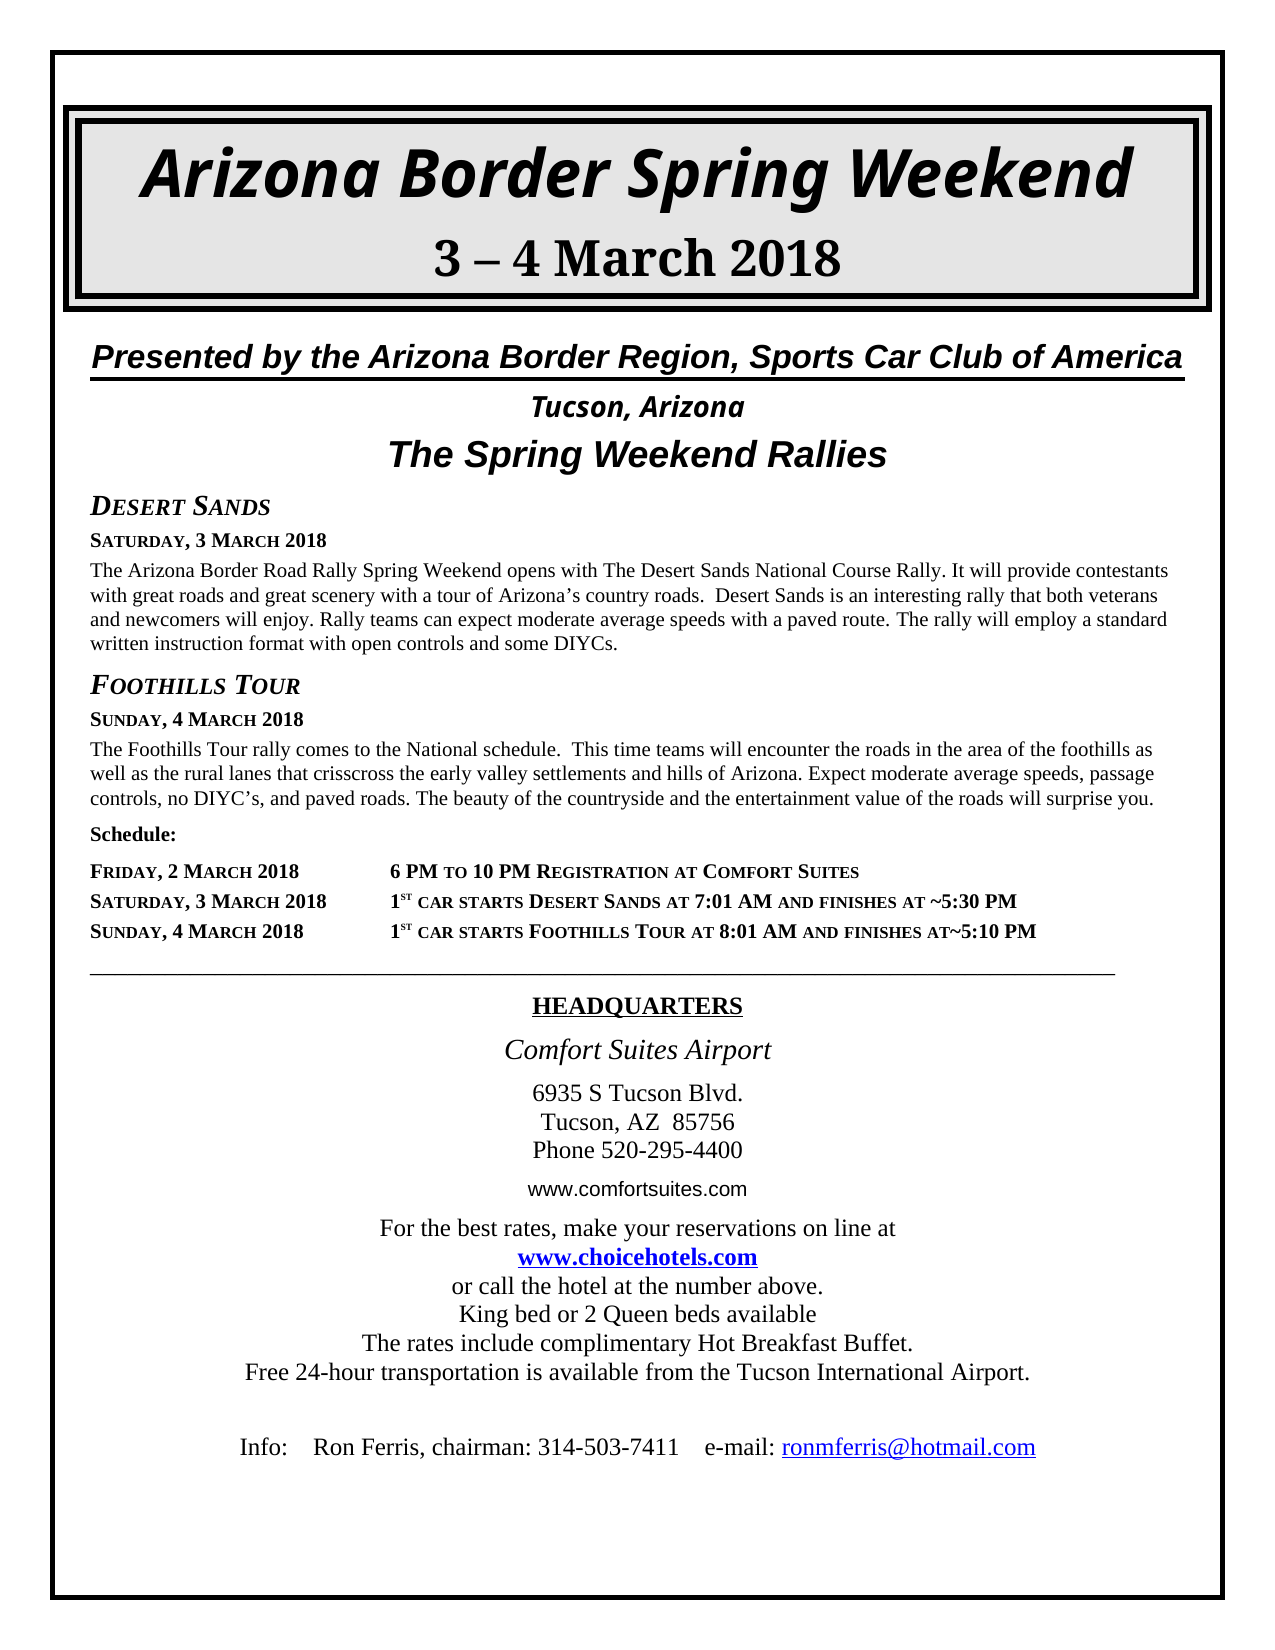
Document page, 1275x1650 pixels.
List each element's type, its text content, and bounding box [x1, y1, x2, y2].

text King bed or 2 Queen beds available [90, 1299, 1185, 1328]
text Info: Ron Ferris, chairman: 314-503-7411 e-mail: ronmferris@hotmail.com [90, 1432, 1185, 1461]
text Tucson, AZ 85756 [90, 1107, 1185, 1136]
text Free 24-hour transportation is available from the Tucson International Airport. [90, 1357, 1185, 1386]
subtitle Tucson, Arizona [90, 387, 1185, 426]
text For the best rates, make your reservations on line at [90, 1213, 1185, 1242]
text www.choicehotels.com [90, 1242, 1185, 1271]
subtitle Desert Sands [90, 488, 1185, 522]
text __________________________________________________________________________________ [90, 949, 1185, 978]
text HEADQUARTERS [90, 991, 1185, 1019]
text The Arizona Border Road Rally Spring Weekend opens with The Desert Sands National Course Rally. It will provide contestants with great roads and great scenery with a tour of Arizona’s country roads. Desert Sands is an interesting rally that both veterans and newcomers will enjoy. Rally teams can expect moderate average speeds with a paved route. The rally will employ a standard written instruction format with open controls and some DIYCs. [90, 558, 1185, 655]
text Phone 520-295-4400 [90, 1136, 1185, 1164]
text Schedule: [90, 822, 1185, 846]
subtitle Sunday, 4 March 2018 1st car starts Foothills Tour at 8:01 AM and finishes at~5:10 PM [90, 919, 1185, 943]
text or call the hotel at the number above. [90, 1271, 1185, 1299]
subtitle Foothills Tour [90, 667, 1185, 701]
text Comfort Suites Airport [90, 1032, 1185, 1066]
subtitle Sunday, 4 March 2018 [90, 707, 1185, 731]
subtitle The Spring Weekend Rallies [90, 433, 1185, 476]
subtitle 3 – 4 March 2018 [69, 202, 1206, 306]
subtitle Presented by the Arizona Border Region, Sports Car Club of America [90, 337, 1185, 377]
text www.comfortsuites.com [90, 1177, 1185, 1201]
text The Foothills Tour rally comes to the National schedule. This time teams will encounter the roads in the area of the foothills as well as the rural lanes that crisscross the early valley settlements and hills of Arizona. Expect moderate average speeds, passage controls, no DIYC’s, and paved roads. The beauty of the countryside and the entertainment value of the roads will surprise you. [90, 737, 1185, 809]
subtitle Arizona Border Spring Weekend [69, 111, 1206, 202]
text The rates include complimentary Hot Breakfast Buffet. [90, 1328, 1185, 1357]
subtitle Saturday, 3 March 2018 [90, 528, 1185, 552]
subtitle Saturday, 3 March 2018 1st car starts Desert Sands at 7:01 AM and finishes at ~5:30 PM [90, 889, 1185, 913]
subtitle Friday, 2 March 2018 6 PM to 10 PM Registration at Comfort Suites [90, 858, 1185, 883]
text 6935 S Tucson Blvd. [90, 1078, 1185, 1107]
